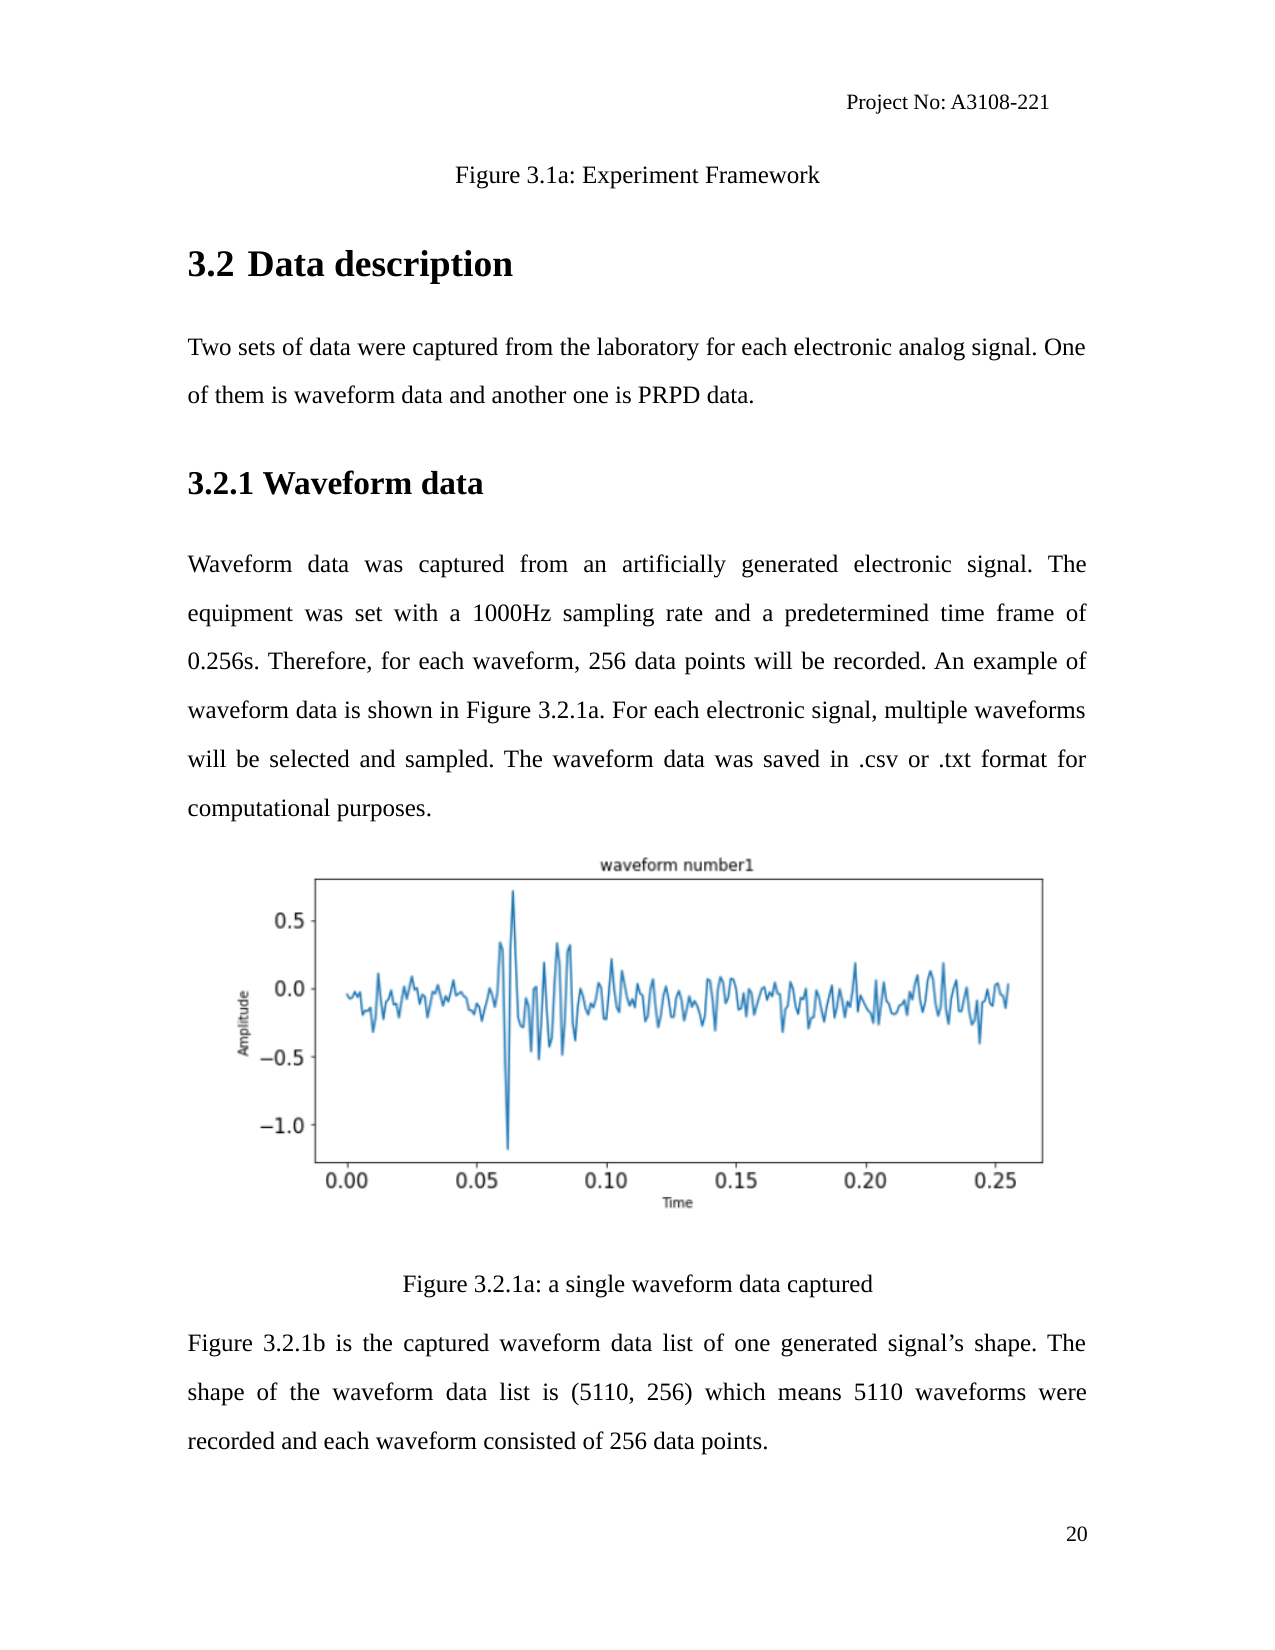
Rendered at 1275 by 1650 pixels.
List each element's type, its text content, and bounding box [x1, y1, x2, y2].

text Two sets of data were captured from the laboratory for each electronic analog signal. One of them is waveform data and another one is PRPD data. [187, 330, 1087, 411]
text Figure 3.1a: Experiment Framework [187, 159, 1087, 191]
subtitle Data description [187, 231, 1087, 296]
text Figure 3.2.1b is the captured waveform data list of one generated signal’s shape. The shape of the waveform data list is (5110, 256) which means 5110 waveforms were recorded and each waveform consisted of 256 data points. [187, 1326, 1087, 1456]
text Figure 3.2.1a: a single waveform data captured [187, 1267, 1087, 1299]
subtitle Waveform data [187, 450, 1087, 515]
picture [230, 850, 1045, 1216]
text Waveform data was captured from an artificially generated electronic signal. The equipment was set with a 1000Hz sampling rate and a predetermined time frame of 0.256s. Therefore, for each waveform, 256 data points will be recorded. An example of waveform data is shown in Figure 3.2.1a. For each electronic signal, multiple waveforms will be selected and sampled. The waveform data was saved in .csv or .txt format for computational purposes. [187, 547, 1087, 823]
